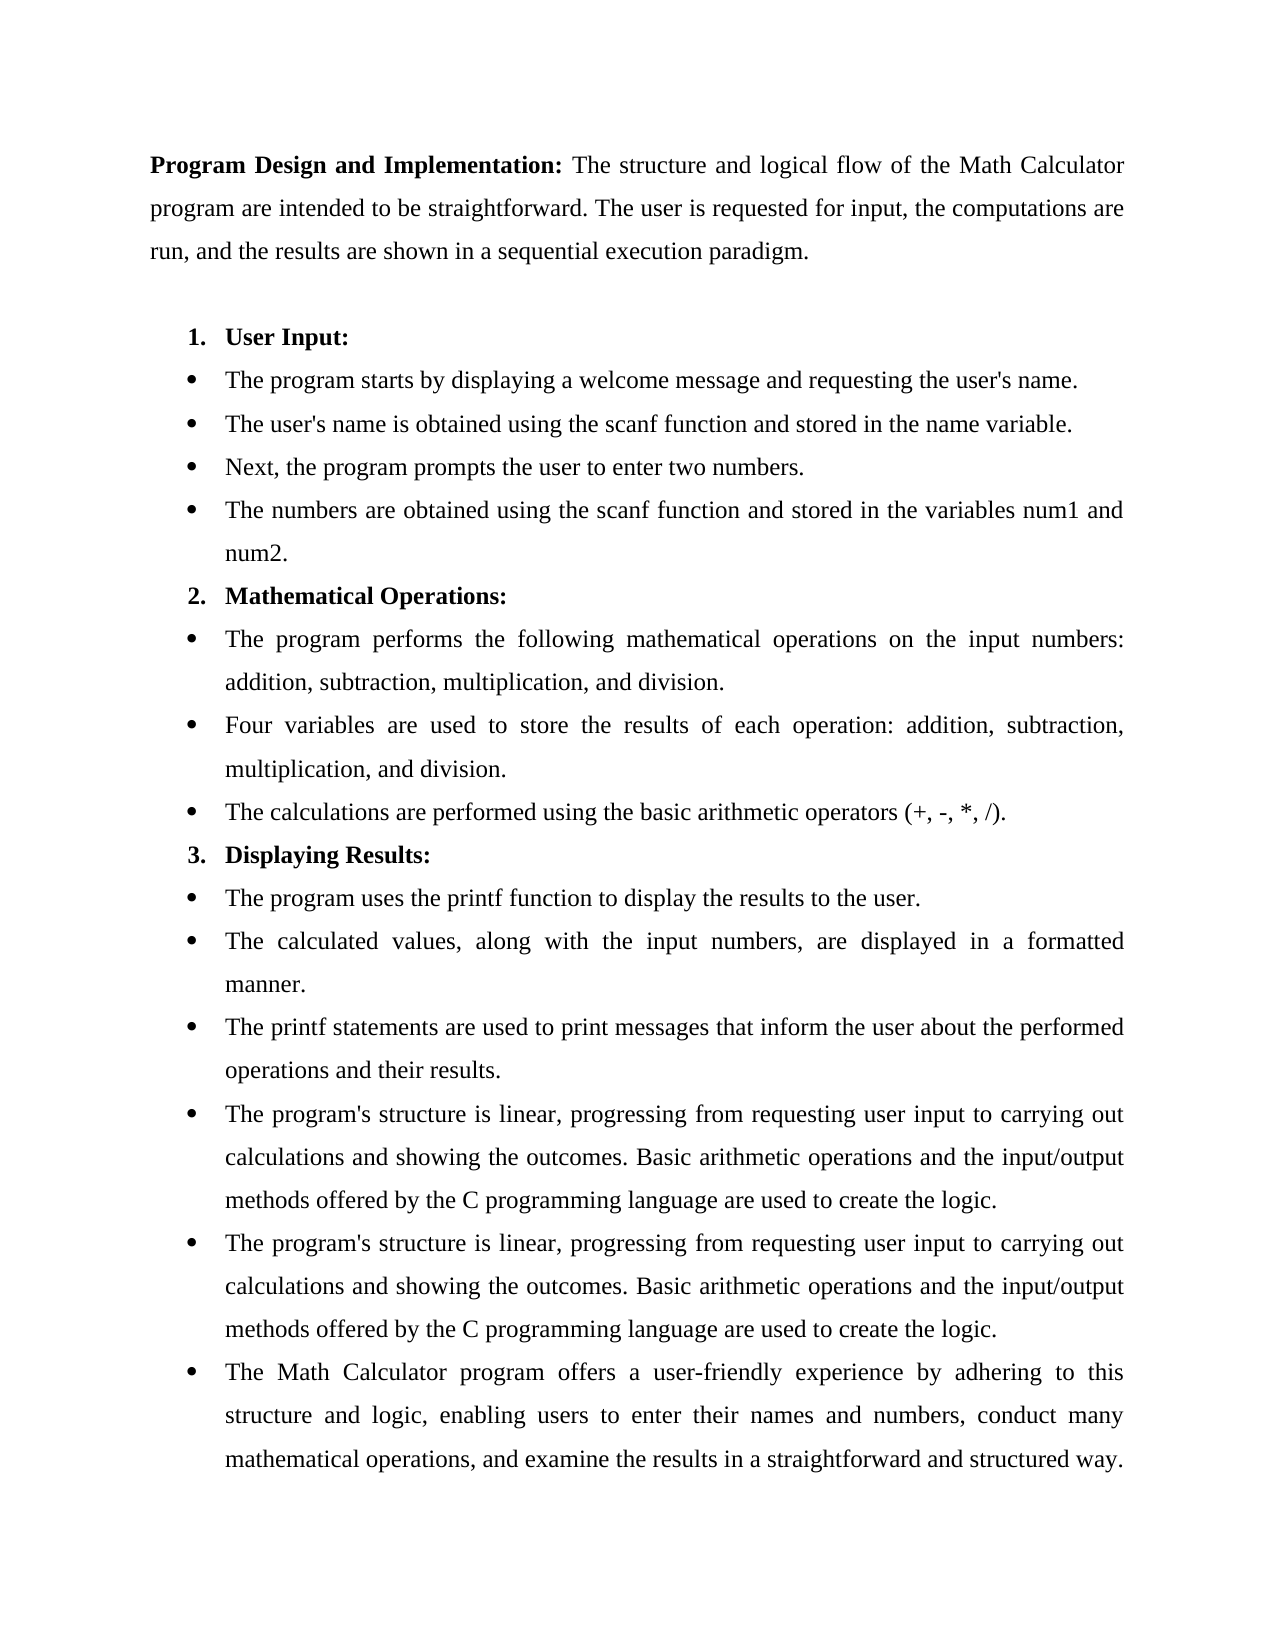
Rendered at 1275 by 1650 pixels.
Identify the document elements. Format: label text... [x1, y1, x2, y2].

list Next, the program prompts the user to enter two numbers. [187, 452, 1125, 481]
list User Input: [187, 322, 1125, 351]
list The printf statements are used to print messages that inform the user about the performed operations and their results. [187, 1012, 1125, 1084]
list The numbers are obtained using the scanf function and stored in the variables num1 and num2. [187, 495, 1125, 567]
list The calculations are performed using the basic arithmetic operators (+, -, *, /). [187, 797, 1125, 826]
list Four variables are used to store the results of each operation: addition, subtraction, multiplication, and division. [187, 711, 1125, 782]
list The calculated values, along with the input numbers, are displayed in a formatted manner. [187, 926, 1125, 998]
list The Math Calculator program offers a user-friendly experience by adhering to this structure and logic, enabling users to enter their names and numbers, conduct many mathematical operations, and examine the results in a straightforward and structured way. [187, 1357, 1125, 1472]
list The user's name is obtained using the scanf function and stored in the name variable. [187, 409, 1125, 437]
list The program uses the printf function to display the results to the user. [187, 883, 1125, 912]
list The program's structure is linear, progressing from requesting user input to carrying out calculations and showing the outcomes. Basic arithmetic operations and the input/output methods offered by the C programming language are used to create the logic. [187, 1228, 1125, 1343]
list Mathematical Operations: [187, 581, 1125, 610]
list Displaying Results: [187, 840, 1125, 869]
text Program Design and Implementation: The structure and logical flow of the Math Calculator program are intended to be straightforward. The user is requested for input, the computations are run, and the results are shown in a sequential execution paradigm. [150, 150, 1125, 265]
list The program performs the following mathematical operations on the input numbers: addition, subtraction, multiplication, and division. [187, 624, 1125, 696]
list The program's structure is linear, progressing from requesting user input to carrying out calculations and showing the outcomes. Basic arithmetic operations and the input/output methods offered by the C programming language are used to create the logic. [187, 1099, 1125, 1214]
list The program starts by displaying a welcome message and requesting the user's name. [187, 366, 1125, 394]
